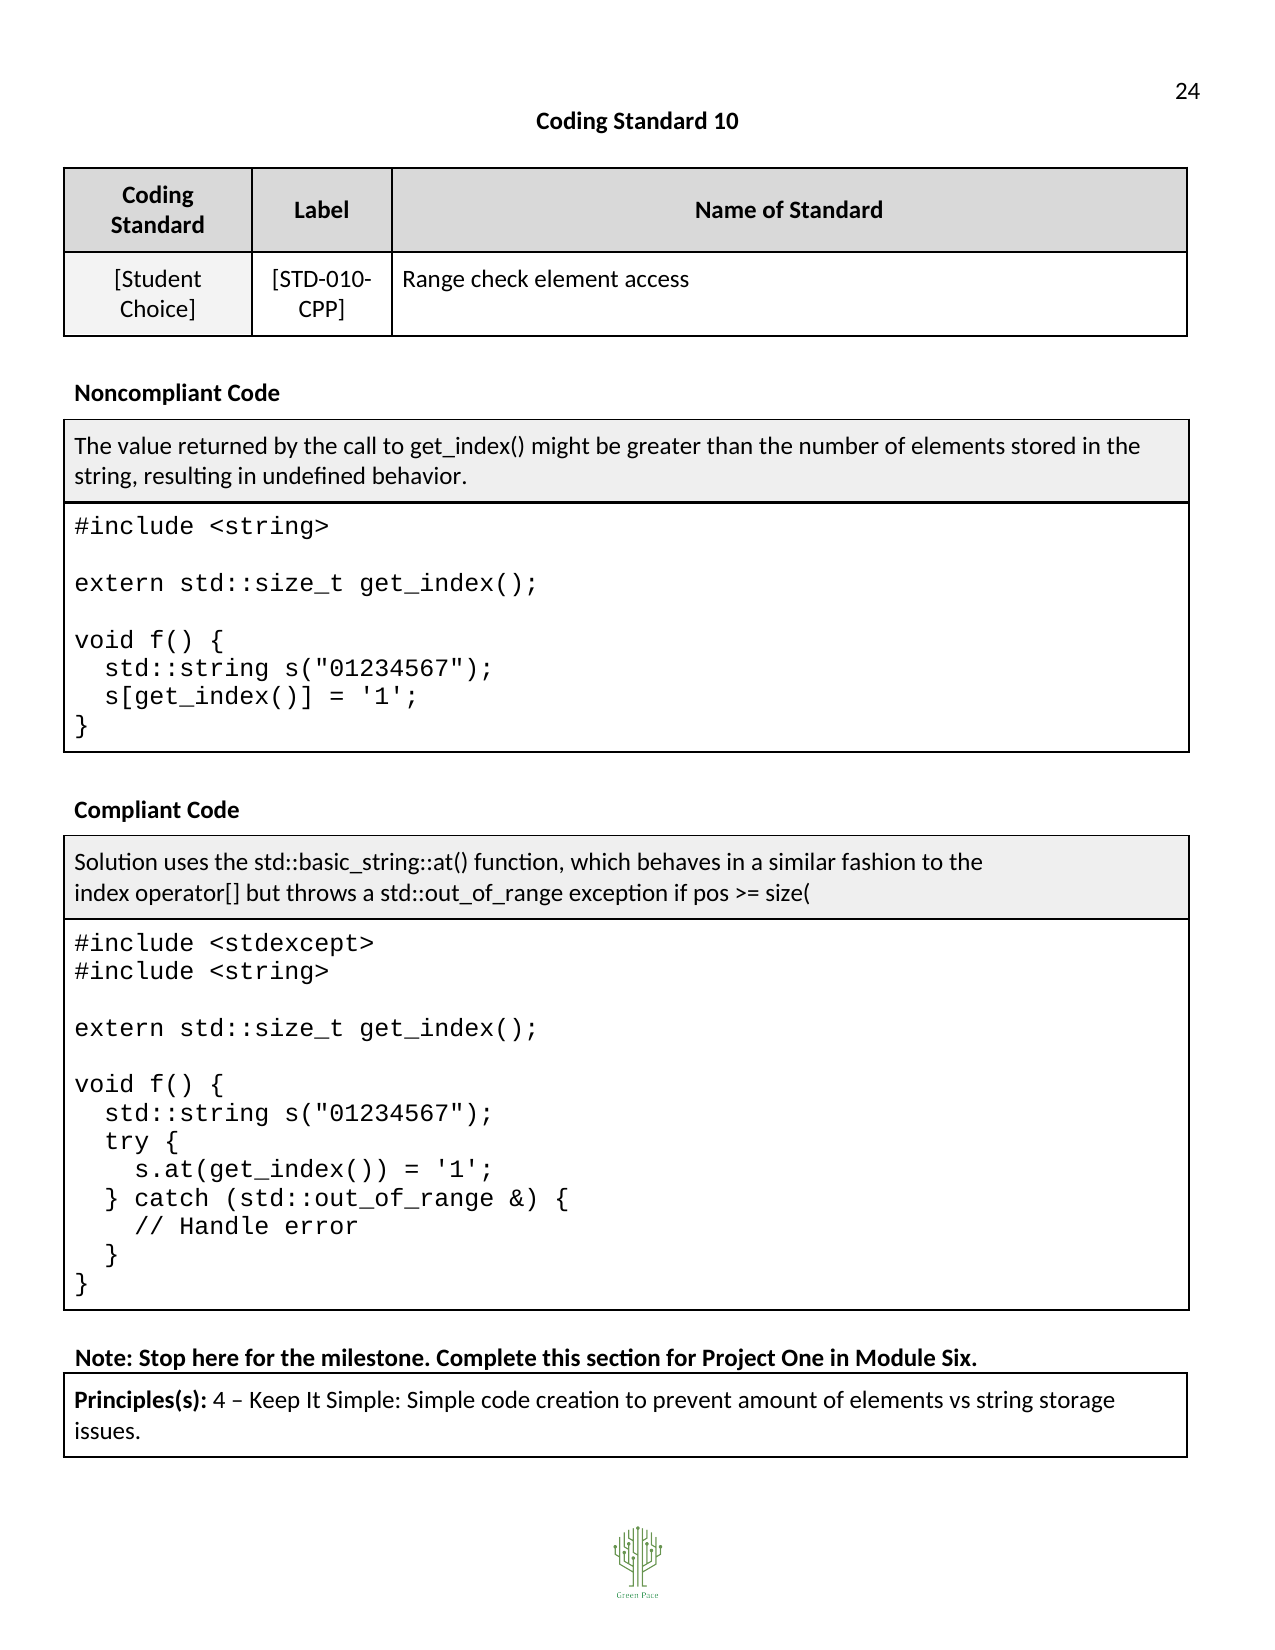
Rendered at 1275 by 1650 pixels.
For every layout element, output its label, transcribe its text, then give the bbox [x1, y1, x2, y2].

table_cell Solution uses the std::basic_string::at() function, which behaves in a similar fashion to the index operator[] but throws a std::out_of_range exception if pos >= size( [65, 836, 1188, 918]
text Note: Stop here for the milestone. Complete this section for Project One in Module Six. [75, 1342, 1200, 1372]
table_cell #include <stdexcept> #include <string> extern std::size_t get_index(); void f() { std::string s("01234567"); try { s.at(get_index()) = '1'; } catch (std::out_of_range &) { // Handle error } } [65, 920, 1188, 1309]
table_header Coding Standard [65, 169, 251, 251]
table_header Principles(s): 4 – Keep It Simple: Simple code creation to prevent amount of elements vs string storage issues. [65, 1374, 1186, 1456]
table_cell #include <string> extern std::size_t get_index(); void f() { std::string s("01234567"); s[get_index()] = '1'; } [65, 504, 1188, 751]
table_header Name of Standard [393, 169, 1186, 251]
table_header Noncompliant Code [64, 367, 1189, 418]
table_cell [STD-010-CPP] [253, 253, 391, 334]
table_header Label [253, 169, 391, 251]
table_cell [Student Choice] [65, 253, 251, 334]
table_cell The value returned by the call to get_index() might be greater than the number of elements stored in the string, resulting in undefined behavior. [65, 420, 1188, 501]
subtitle Coding Standard 10 [75, 106, 1200, 136]
table_cell Range check element access [393, 253, 1186, 334]
picture [605, 1521, 670, 1606]
table_header Compliant Code [64, 784, 1189, 835]
